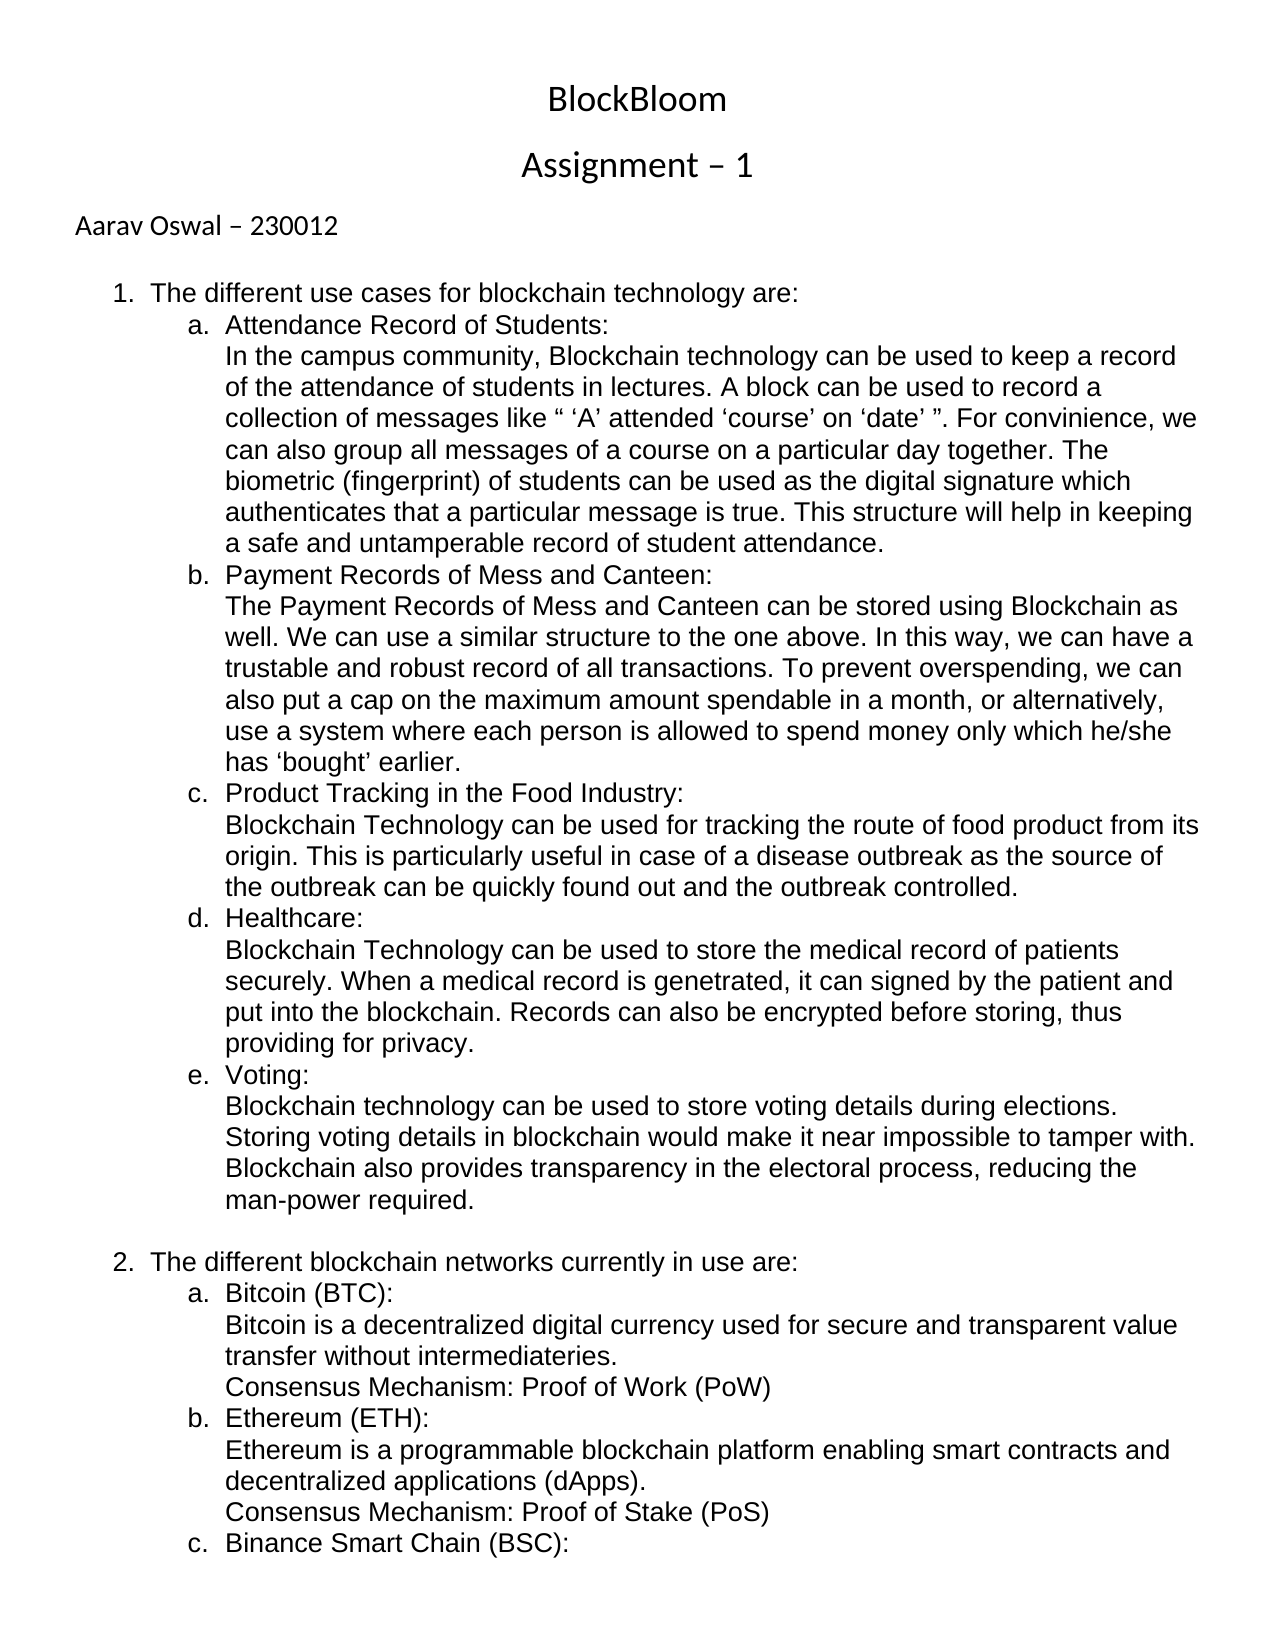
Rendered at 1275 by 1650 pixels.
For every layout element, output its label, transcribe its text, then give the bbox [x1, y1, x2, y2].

text Assignment – 1 [75, 141, 1200, 187]
list Payment Records of Mess and Canteen: [187, 559, 1200, 590]
text Aarav Oswal – 230012 [75, 207, 1200, 243]
list Voting: [187, 1059, 1200, 1090]
text Blockchain Technology can be used to store the medical record of patients securely. When a medical record is genetrated, it can signed by the patient and put into the blockchain. Records can also be encrypted before storing, thus providing for privacy. [225, 934, 1200, 1059]
list Product Tracking in the Food Industry: [187, 777, 1200, 809]
text Blockchain technology can be used to store voting details during elections. Storing voting details in blockchain would make it near impossible to tamper with. Blockchain also provides transparency in the electoral process, reducing the man-power required. [225, 1090, 1200, 1215]
text Blockchain Technology can be used for tracking the route of food product from its origin. This is particularly useful in case of a disease outbreak as the source of the outbreak can be quickly found out and the outbreak controlled. [225, 809, 1200, 902]
list Healthcare: [187, 902, 1200, 934]
text BlockBloom [75, 75, 1200, 121]
text Bitcoin is a decentralized digital currency used for secure and transparent value transfer without intermediateries. [225, 1309, 1200, 1371]
text Consensus Mechanism: Proof of Stake (PoS) [225, 1496, 1200, 1527]
text The Payment Records of Mess and Canteen can be stored using Blockchain as well. We can use a similar structure to the one above. In this way, we can have a trustable and robust record of all transactions. To prevent overspending, we can also put a cap on the maximum amount spendable in a month, or alternatively, use a system where each person is allowed to spend money only which he/she has ‘bought’ earlier. [225, 590, 1200, 777]
text Ethereum is a programmable blockchain platform enabling smart contracts and decentralized applications (dApps). [225, 1434, 1200, 1496]
list The different blockchain networks currently in use are: [112, 1246, 1200, 1277]
list The different use cases for blockchain technology are: [112, 277, 1200, 309]
text In the campus community, Blockchain technology can be used to keep a record of the attendance of students in lectures. A block can be used to record a collection of messages like “ ‘A’ attended ‘course’ on ‘date’ ”. For convinience, we can also group all messages of a course on a particular day together. The biometric (fingerprint) of students can be used as the digital signature which authenticates that a particular message is true. This structure will help in keeping a safe and untamperable record of student attendance. [225, 340, 1200, 559]
text Consensus Mechanism: Proof of Work (PoW) [225, 1371, 1200, 1402]
list Bitcoin (BTC): [187, 1277, 1200, 1309]
list Attendance Record of Students: [187, 309, 1200, 340]
list Ethereum (ETH): [187, 1402, 1200, 1434]
list Binance Smart Chain (BSC): [187, 1527, 1200, 1559]
